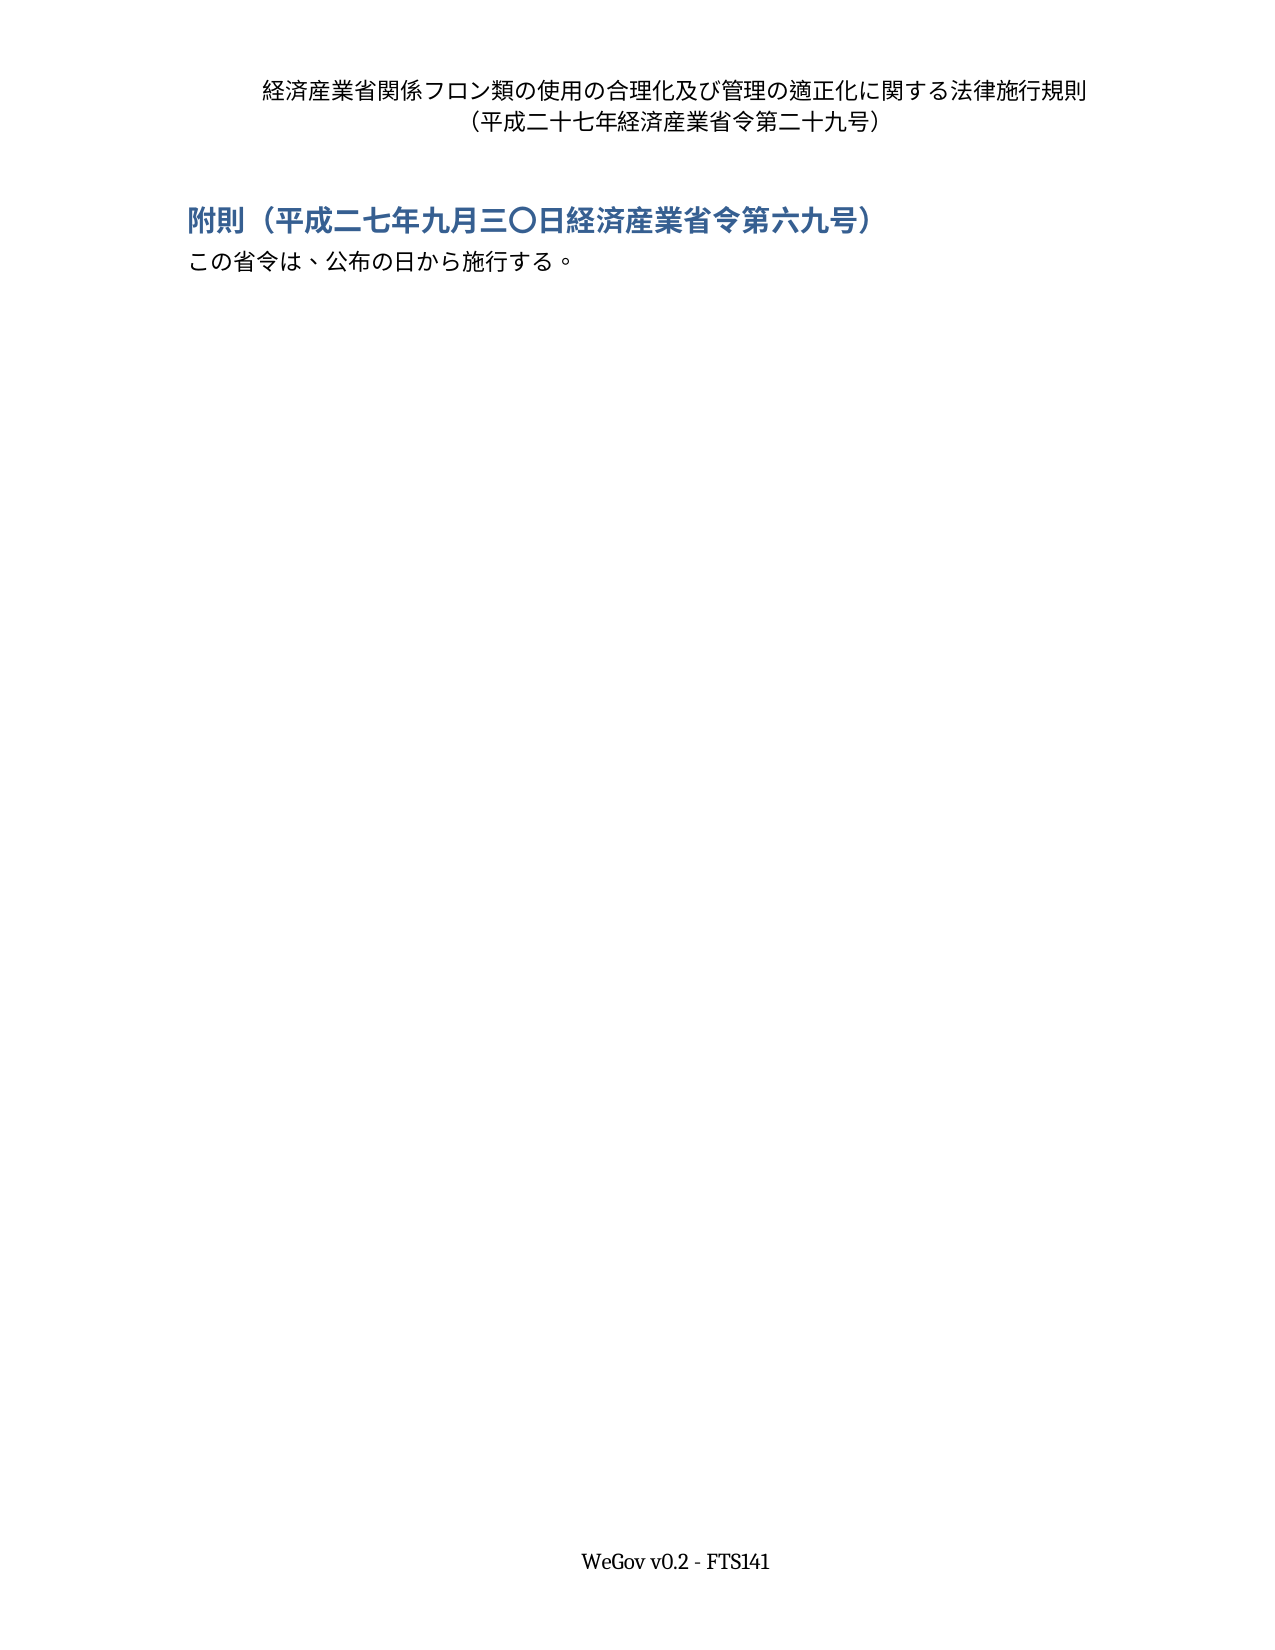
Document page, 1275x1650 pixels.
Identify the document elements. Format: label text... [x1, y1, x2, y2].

text この省令は、公布の日から施行する。 [187, 246, 1087, 277]
subtitle 附則（平成二七年九月三〇日経済産業省令第六九号） [187, 200, 1087, 240]
